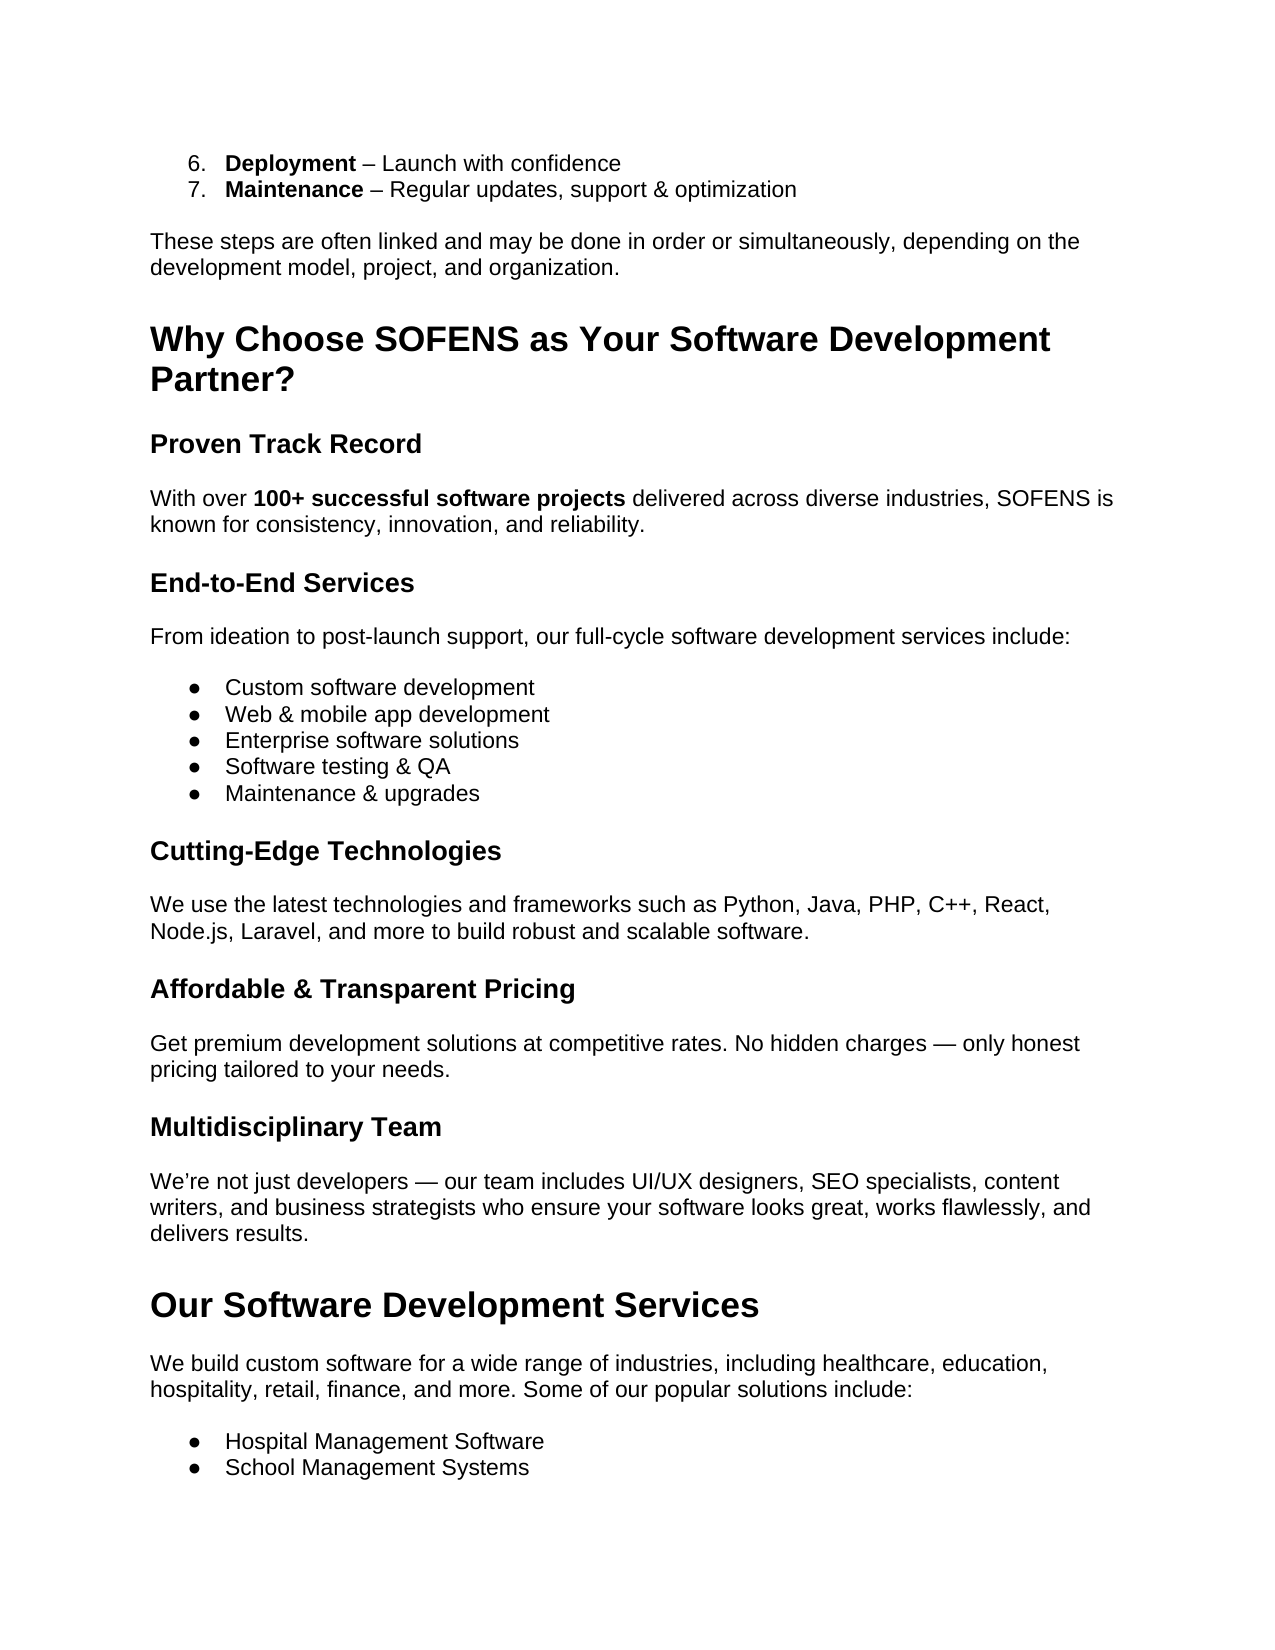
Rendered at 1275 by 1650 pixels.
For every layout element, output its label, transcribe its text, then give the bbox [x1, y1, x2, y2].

list Hospital Management Software [187, 1428, 1125, 1454]
subtitle End-to-End Services [150, 567, 1125, 598]
list Software testing & QA [187, 753, 1125, 780]
subtitle Why Choose SOFENS as Your Software Development Partner? [150, 318, 1125, 399]
text These steps are often linked and may be done in order or simultaneously, depending on the development model, project, and organization. [150, 228, 1125, 280]
text We’re not just developers — our team includes UI/UX designers, SEO specialists, content writers, and business strategists who ensure your software looks great, works flawlessly, and delivers results. [150, 1168, 1125, 1247]
list Web & mobile app development [187, 701, 1125, 727]
subtitle Proven Track Record [150, 428, 1125, 460]
subtitle Cutting-Edge Technologies [150, 835, 1125, 866]
list Maintenance – Regular updates, support & optimization [187, 176, 1125, 203]
subtitle Multidisciplinary Team [150, 1111, 1125, 1143]
text With over 100+ successful software projects delivered across diverse industries, SOFENS is known for consistency, innovation, and reliability. [150, 485, 1125, 537]
list Maintenance & upgrades [187, 780, 1125, 806]
text From ideation to post-launch support, our full-cycle software development services include: [150, 623, 1125, 649]
list School Management Systems [187, 1454, 1125, 1480]
list Custom software development [187, 674, 1125, 701]
list Deployment – Launch with confidence [187, 150, 1125, 176]
text Get premium development solutions at competitive rates. No hidden charges — only honest pricing tailored to your needs. [150, 1029, 1125, 1082]
subtitle Our Software Development Services [150, 1284, 1125, 1325]
text We build custom software for a wide range of industries, including healthcare, education, hospitality, retail, finance, and more. Some of our popular solutions include: [150, 1350, 1125, 1403]
subtitle Affordable & Transparent Pricing [150, 973, 1125, 1004]
text We use the latest technologies and frameworks such as Python, Java, PHP, C++, React, Node.js, Laravel, and more to build robust and scalable software. [150, 891, 1125, 944]
list Enterprise software solutions [187, 727, 1125, 753]
